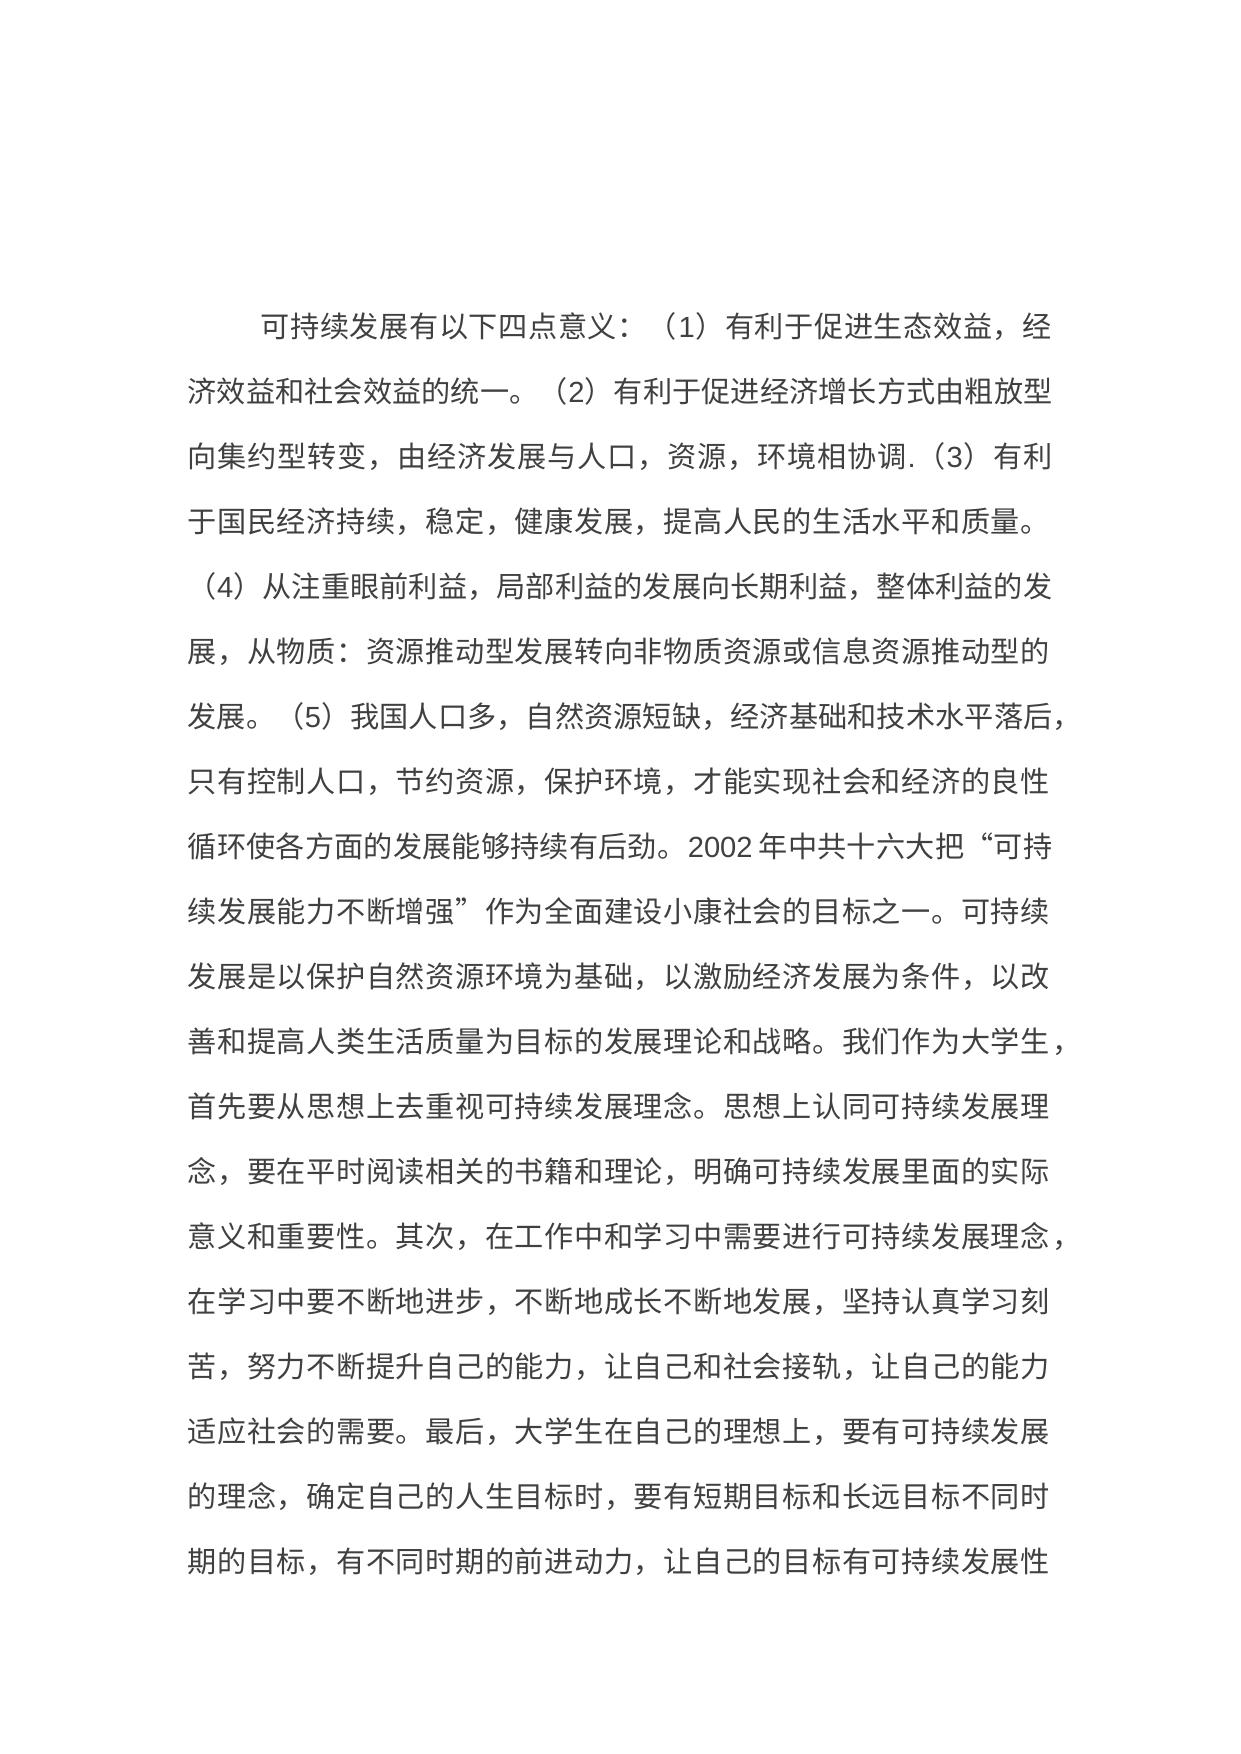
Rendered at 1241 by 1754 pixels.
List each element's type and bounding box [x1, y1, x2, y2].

text [187, 292, 1053, 1592]
